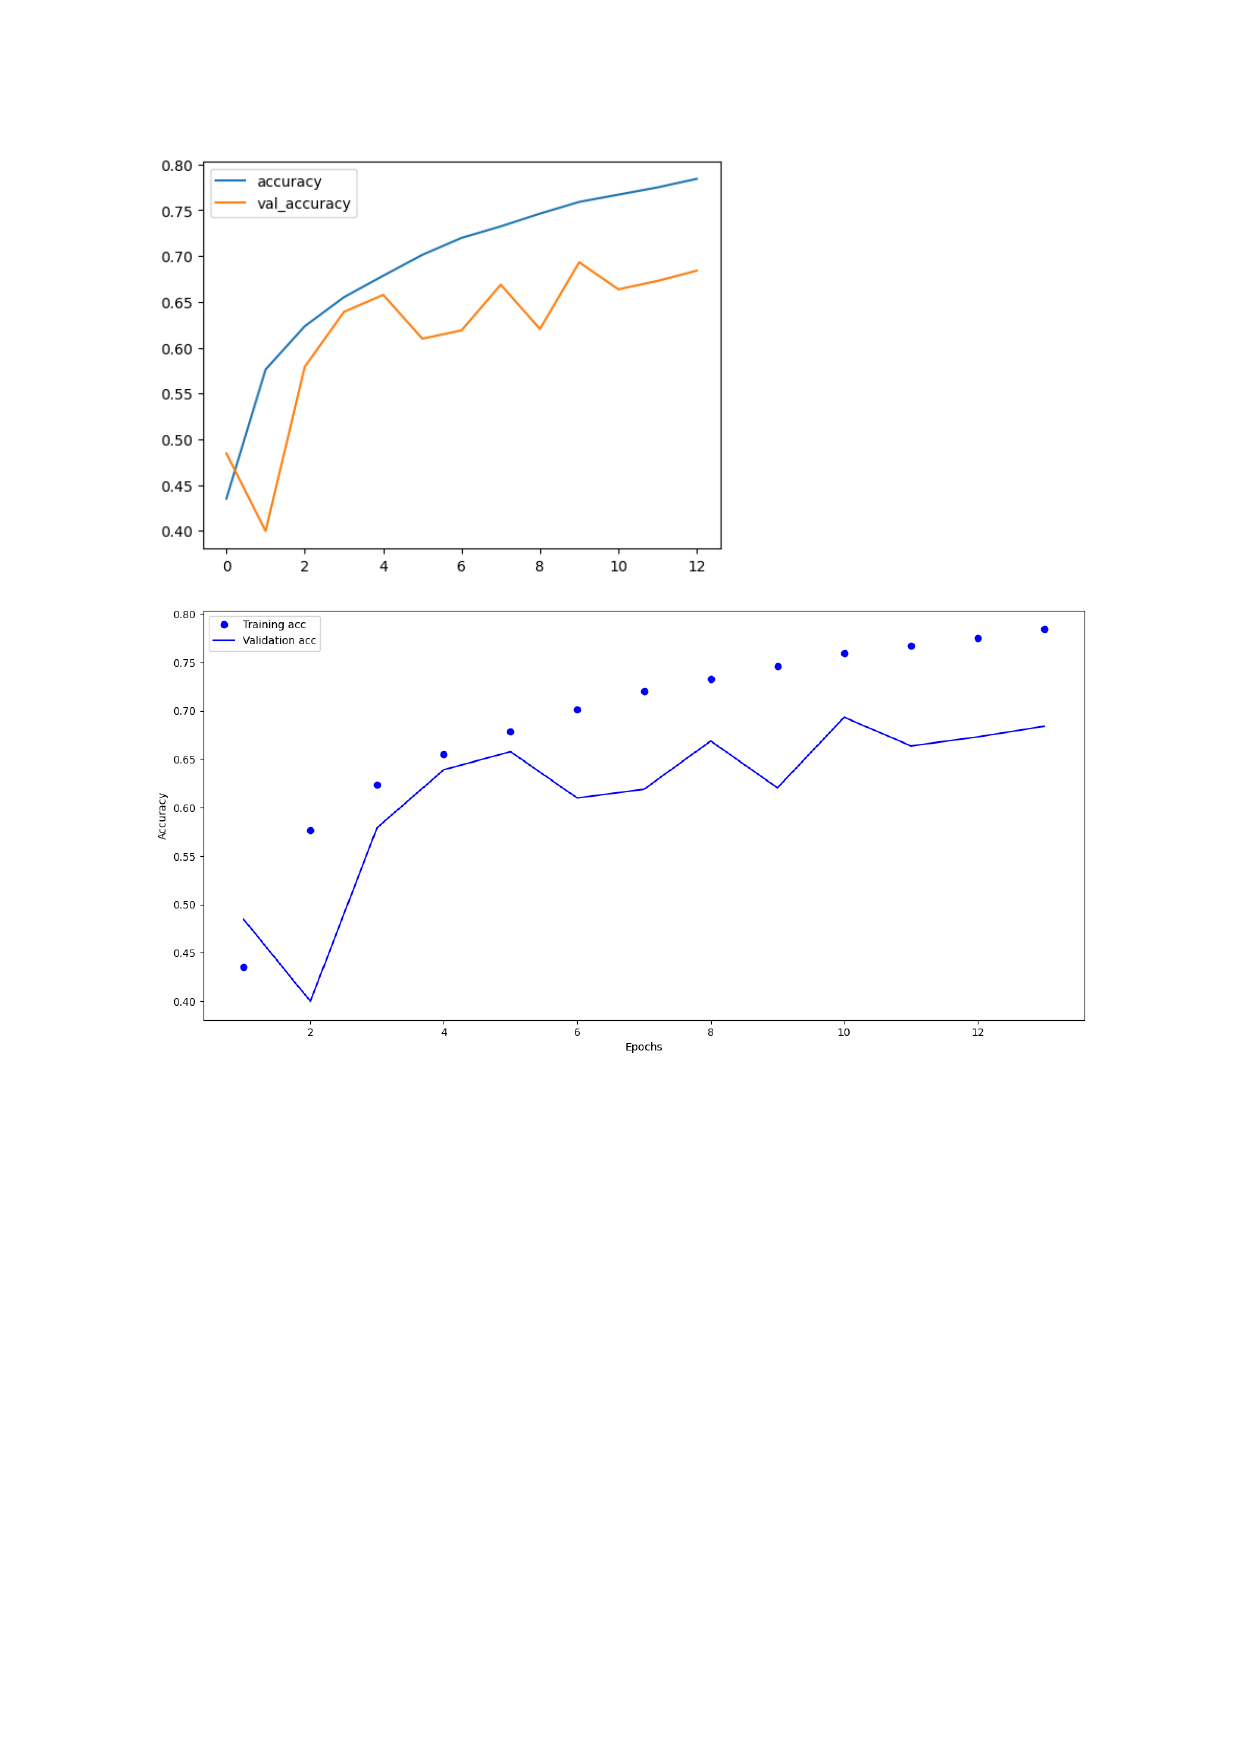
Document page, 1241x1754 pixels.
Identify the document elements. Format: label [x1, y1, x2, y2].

picture [150, 602, 1091, 1060]
picture [150, 150, 730, 584]
